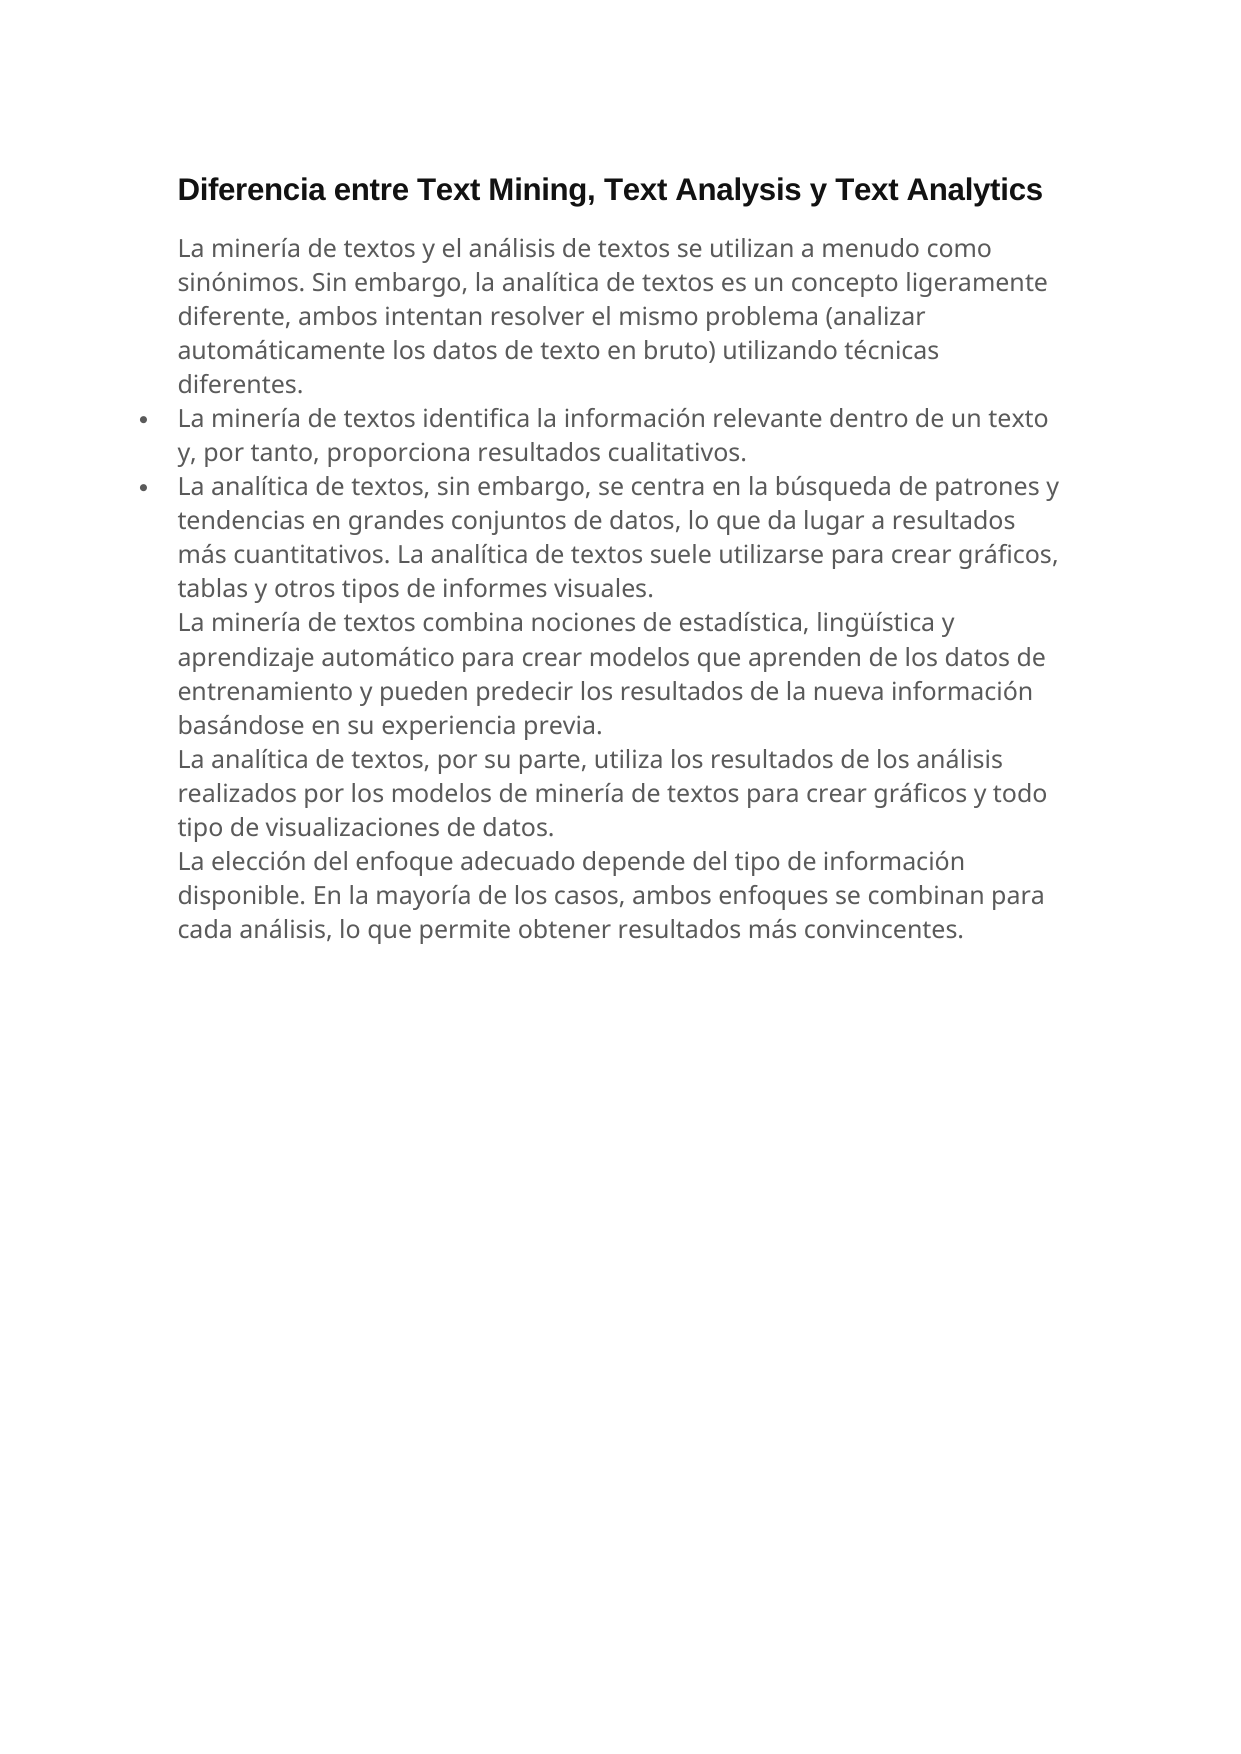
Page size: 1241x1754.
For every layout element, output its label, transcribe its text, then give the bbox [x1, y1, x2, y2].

text La minería de textos y el análisis de textos se utilizan a menudo como sinónimos. Sin embargo, la analítica de textos es un concepto ligeramente diferente, ambos intentan resolver el mismo problema (analizar automáticamente los datos de texto en bruto) utilizando técnicas diferentes. [177, 230, 1063, 401]
list La analítica de textos, sin embargo, se centra en la búsqueda de patrones y tendencias en grandes conjuntos de datos, lo que da lugar a resultados más cuantitativos. La analítica de textos suele utilizarse para crear gráficos, tablas y otros tipos de informes visuales. [140, 469, 1063, 605]
text La analítica de textos, por su parte, utiliza los resultados de los análisis realizados por los modelos de minería de textos para crear gráficos y todo tipo de visualizaciones de datos. [177, 741, 1063, 843]
list La minería de textos identifica la información relevante dentro de un texto y, por tanto, proporciona resultados cualitativos. [140, 401, 1063, 469]
text La elección del enfoque adecuado depende del tipo de información disponible. En la mayoría de los casos, ambos enfoques se combinan para cada análisis, lo que permite obtener resultados más convincentes. [177, 843, 1063, 946]
text Diferencia entre Text Mining, Text Analysis y Text Analytics [177, 171, 1063, 207]
text La minería de textos combina nociones de estadística, lingüística y aprendizaje automático para crear modelos que aprenden de los datos de entrenamiento y pueden predecir los resultados de la nueva información basándose en su experiencia previa. [177, 605, 1063, 741]
